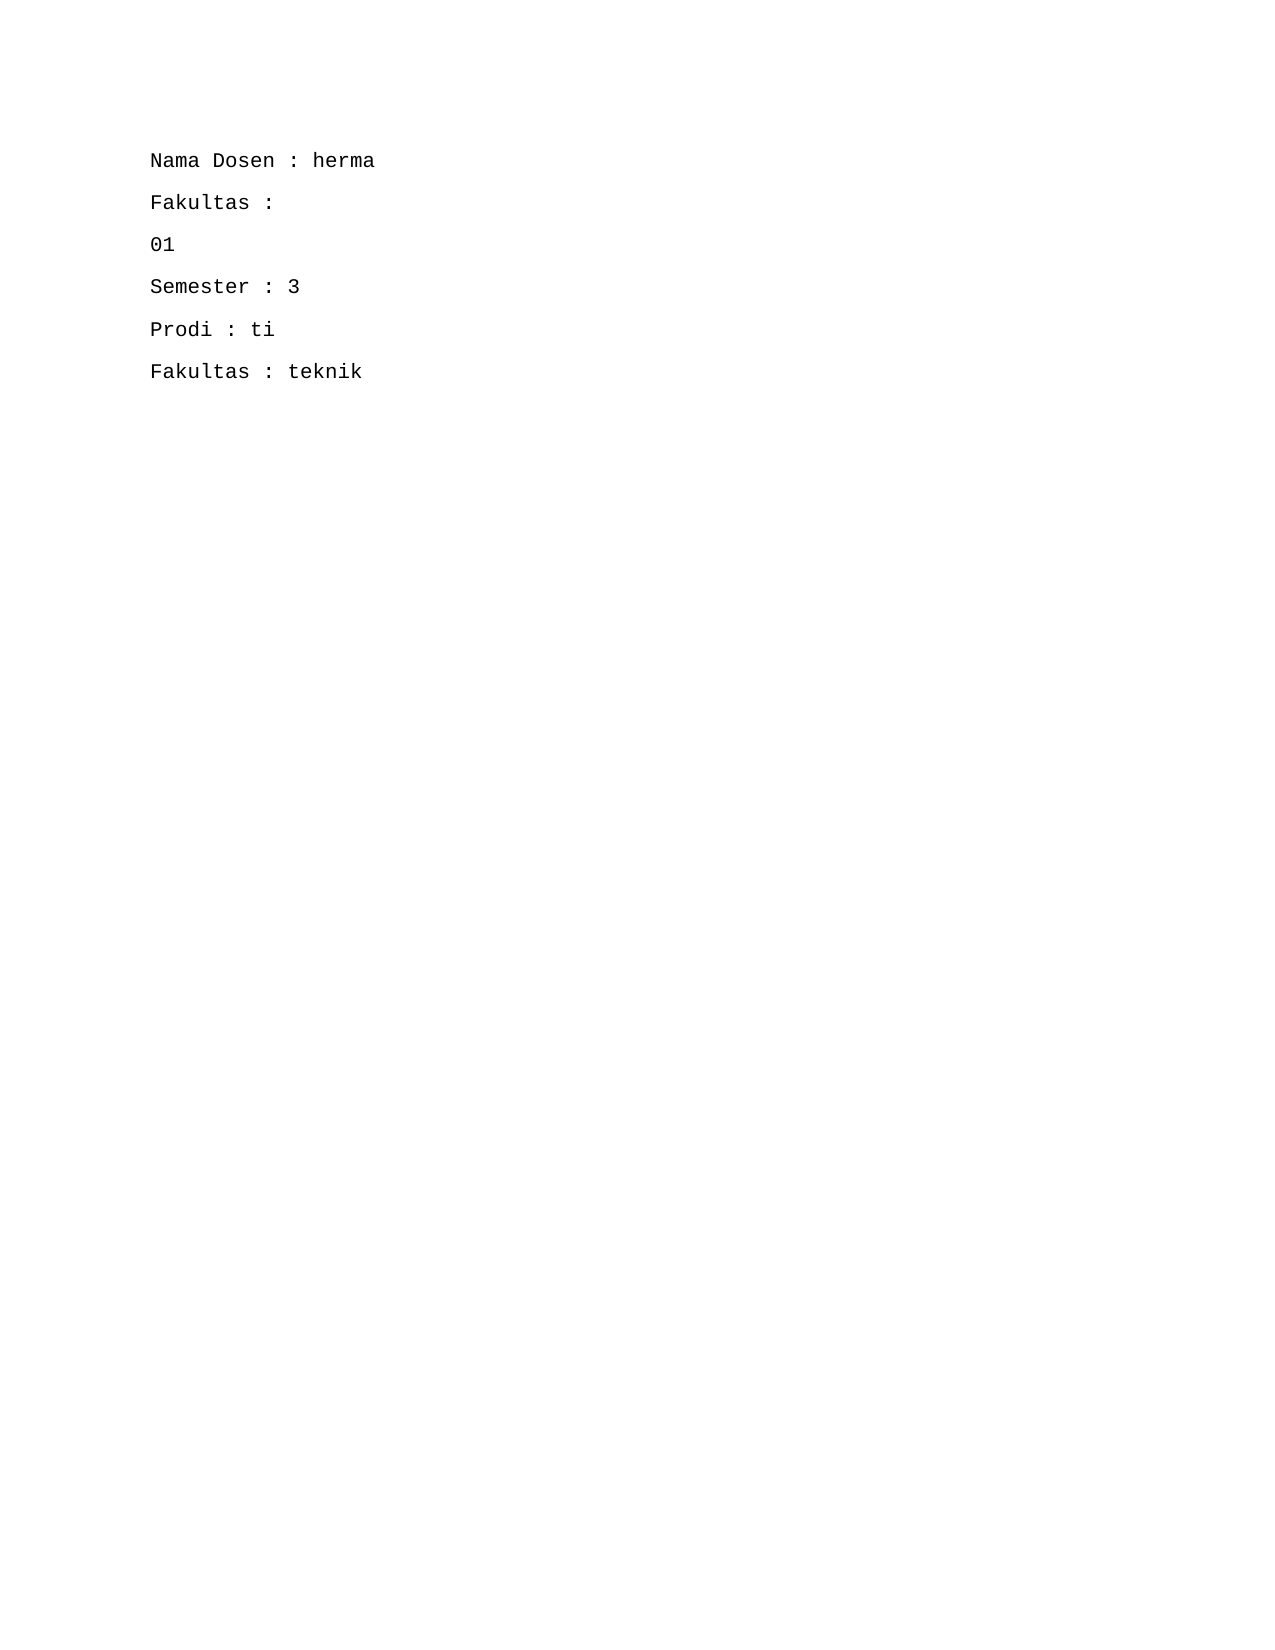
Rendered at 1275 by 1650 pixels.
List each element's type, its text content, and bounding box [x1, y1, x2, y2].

text Prodi : ti [150, 319, 1125, 342]
text 01 [150, 234, 1125, 258]
text Fakultas : teknik [150, 361, 1125, 384]
text Nama Dosen : herma [150, 150, 1125, 174]
text Fakultas : [150, 192, 1125, 216]
text Semester : 3 [150, 277, 1125, 300]
